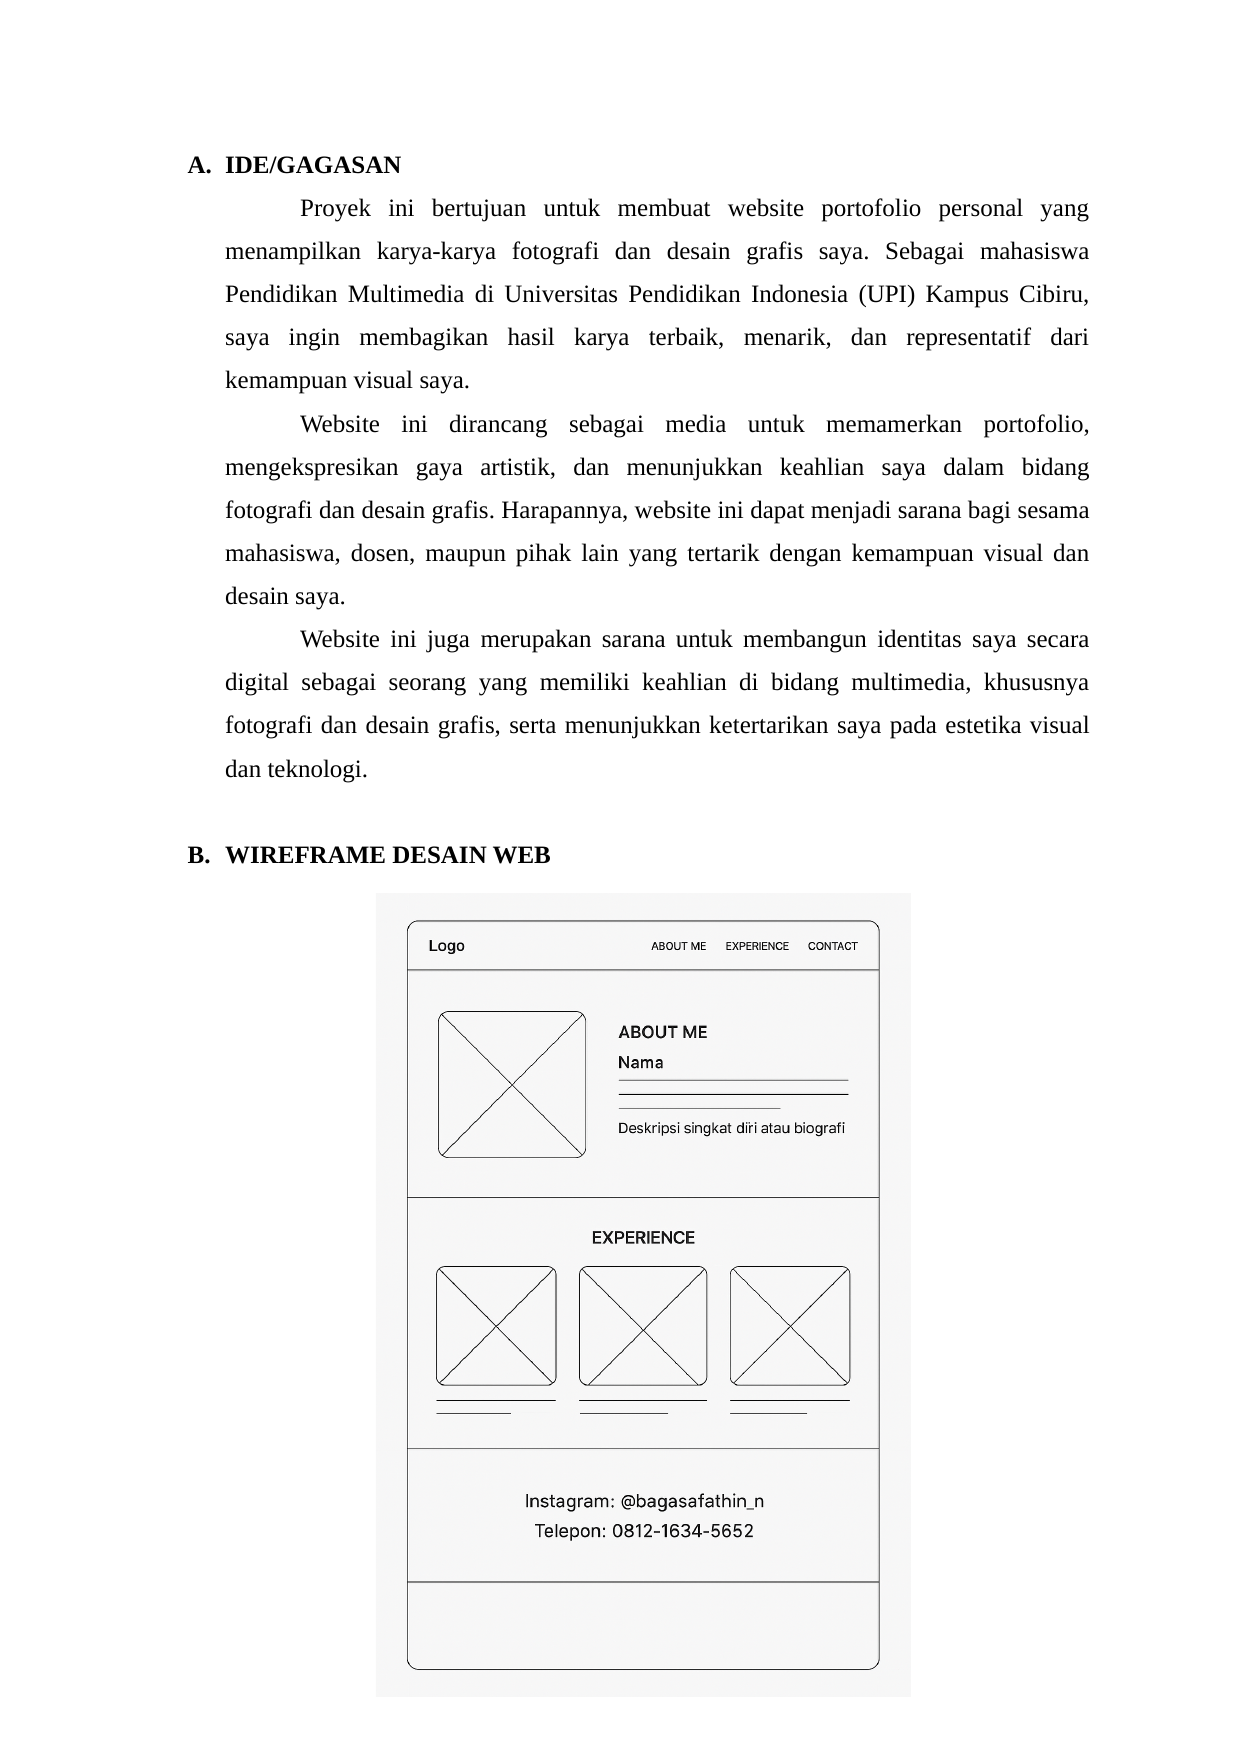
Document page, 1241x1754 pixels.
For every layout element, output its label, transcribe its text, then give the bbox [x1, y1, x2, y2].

list Website ini juga merupakan sarana untuk membangun identitas saya secara digital sebagai seorang yang memiliki keahlian di bidang multimedia, khususnya fotografi dan desain grafis, serta menunjukkan ketertarikan saya pada estetika visual dan teknologi. [225, 624, 1090, 782]
list Proyek ini bertujuan untuk membuat website portofolio personal yang menampilkan karya-karya fotografi dan desain grafis saya. Sebagai mahasiswa Pendidikan Multimedia di Universitas Pendidikan Indonesia (UPI) Kampus Cibiru, saya ingin membagikan hasil karya terbaik, menarik, dan representatif dari kemampuan visual saya. [225, 193, 1090, 394]
picture [375, 893, 911, 1697]
list WIREFRAME DESAIN WEB [187, 840, 1090, 869]
list IDE/GAGASAN [187, 150, 1090, 179]
list Website ini dirancang sebagai media untuk memamerkan portofolio, mengekspresikan gaya artistik, dan menunjukkan keahlian saya dalam bidang fotografi dan desain grafis. Harapannya, website ini dapat menjadi sarana bagi sesama mahasiswa, dosen, maupun pihak lain yang tertarik dengan kemampuan visual dan desain saya. [225, 409, 1090, 610]
